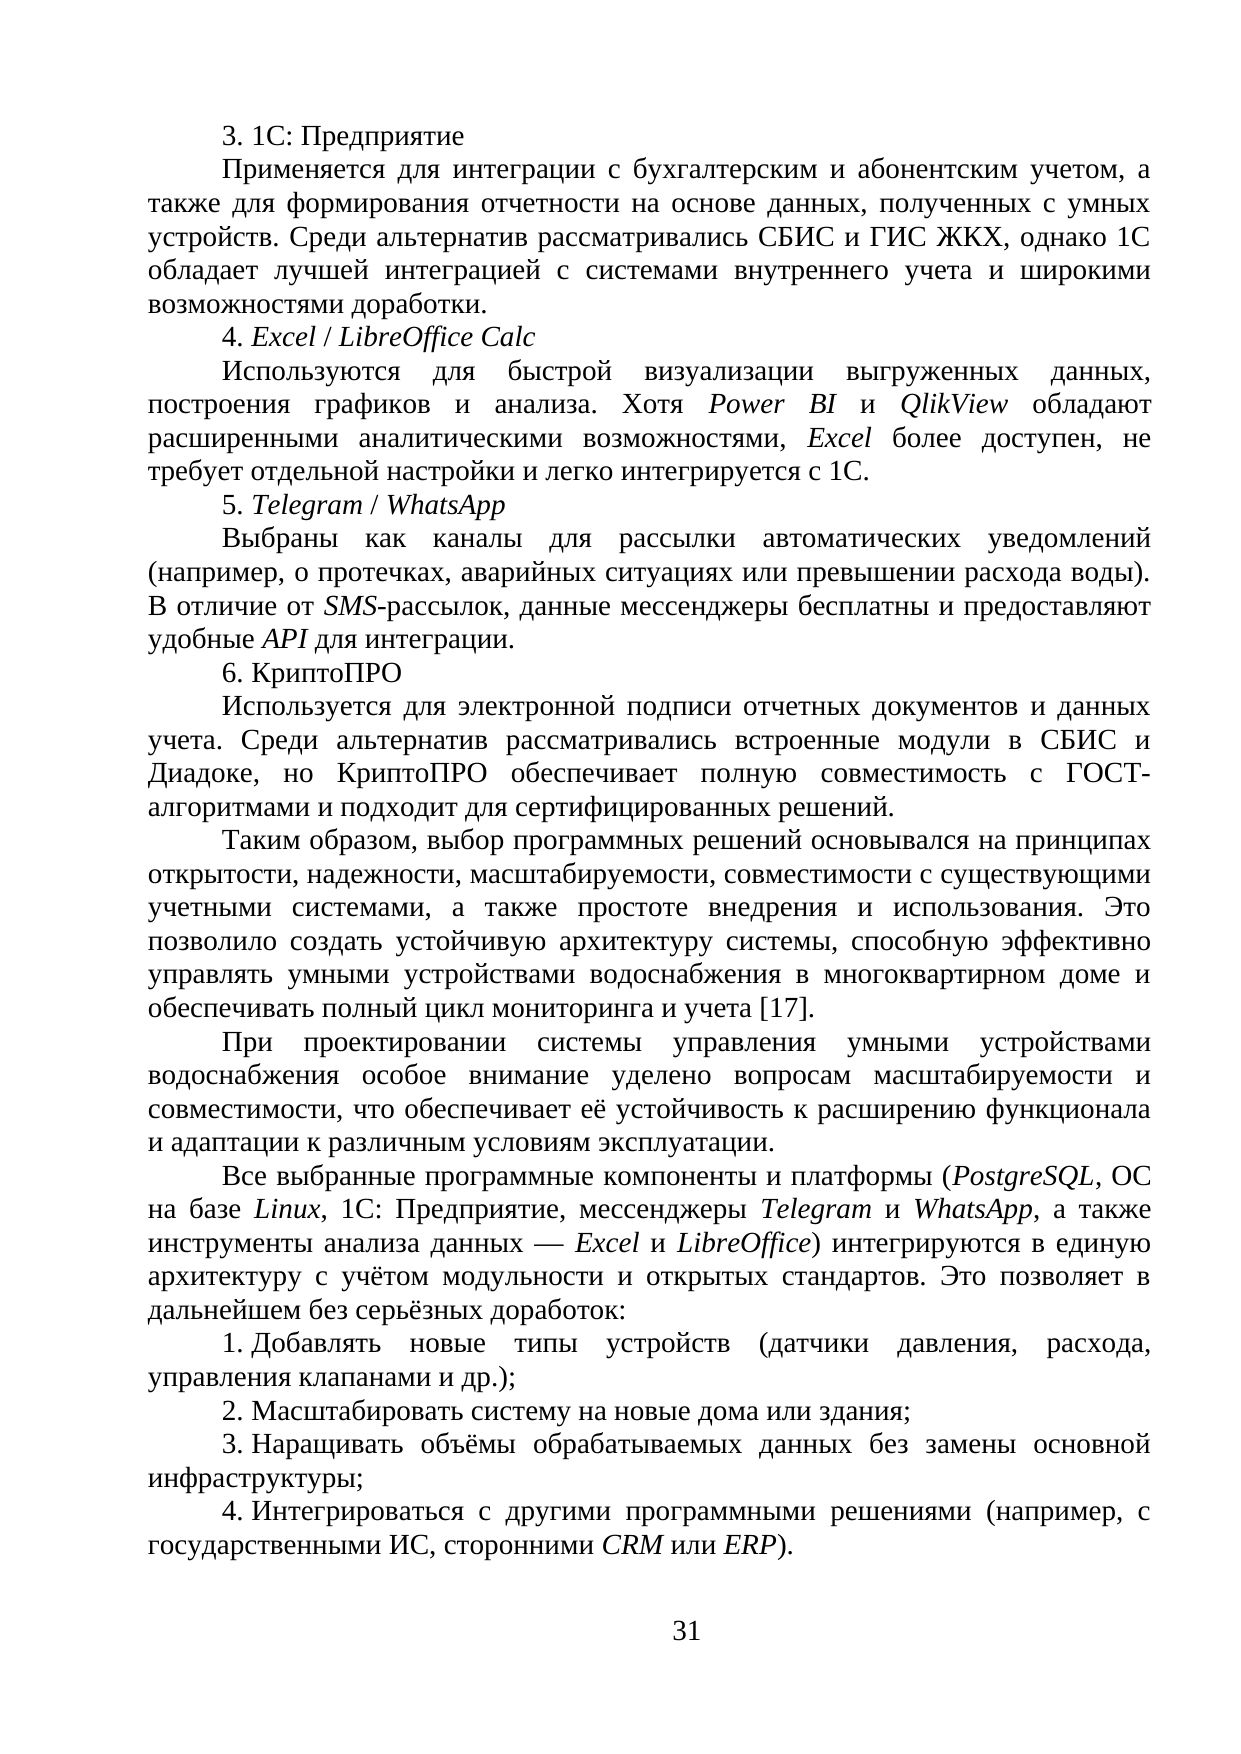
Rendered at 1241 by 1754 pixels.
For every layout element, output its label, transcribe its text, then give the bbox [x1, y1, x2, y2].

list Добавлять новые типы устройств (датчики давления, расхода, управления клапанами и др.); [148, 1326, 1152, 1393]
text При проектировании системы управления умными устройствами водоснабжения особое внимание уделено вопросам масштабируемости и совместимости, что обеспечивает её устойчивость к расширению функционала и адаптации к различным условиям эксплуатации. [148, 1024, 1152, 1158]
text Все выбранные программные компоненты и платформы (PostgreSQL, ОС на базе Linux, 1С: Предприятие, мессенджеры Telegram и WhatsApp, а также инструменты анализа данных — Excel и LibreOffice) интегрируются в единую архитектуру с учётом модульности и открытых стандартов. Это позволяет в дальнейшем без серьёзных доработок: [148, 1158, 1152, 1326]
text Применяется для интеграции с бухгалтерским и абонентским учетом, а также для формирования отчетности на основе данных, полученных с умных устройств. Среди альтернатив рассматривались СБИС и ГИС ЖКХ, однако 1С обладает лучшей интеграцией с системами внутреннего учета и широкими возможностями доработки. [148, 152, 1152, 319]
text Таким образом, выбор программных решений основывался на принципах открытости, надежности, масштабируемости, совместимости с существующими учетными системами, а также простоте внедрения и использования. Это позволило создать устойчивую архитектуру системы, способную эффективно управлять умными устройствами водоснабжения в многоквартирном доме и обеспечивать полный цикл мониторинга и учета [17]. [148, 822, 1152, 1024]
text Выбраны как каналы для рассылки автоматических уведомлений (например, о протечках, аварийных ситуациях или превышении расхода воды). В отличие от SMS-рассылок, данные мессенджеры бесплатны и предоставляют удобные API для интеграции. [148, 521, 1152, 655]
text Используется для электронной подписи отчетных документов и данных учета. Среди альтернатив рассматривались встроенные модули в СБИС и Диадоке, но КриптоПРО обеспечивает полную совместимость с ГОСТ-алгоритмами и подходит для сертифицированных решений. [148, 688, 1152, 822]
list Масштабировать систему на новые дома или здания; [148, 1393, 1152, 1426]
list Наращивать объёмы обрабатываемых данных без замены основной инфраструктуры; [148, 1426, 1152, 1493]
list 1С: Предприятие [148, 118, 1152, 152]
list Excel / LibreOffice Calc [148, 319, 1152, 353]
list КриптоПРО [148, 655, 1152, 688]
list Telegram / WhatsApp [148, 487, 1152, 521]
text Используются для быстрой визуализации выгруженных данных, построения графиков и анализа. Хотя Power BI и QlikView обладают расширенными аналитическими возможностями, Excel более доступен, не требует отдельной настройки и легко интегрируется с 1С. [148, 353, 1152, 487]
list Интегрироваться с другими программными решениями (например, с государственными ИС, сторонними CRM или ERP). [148, 1493, 1152, 1560]
